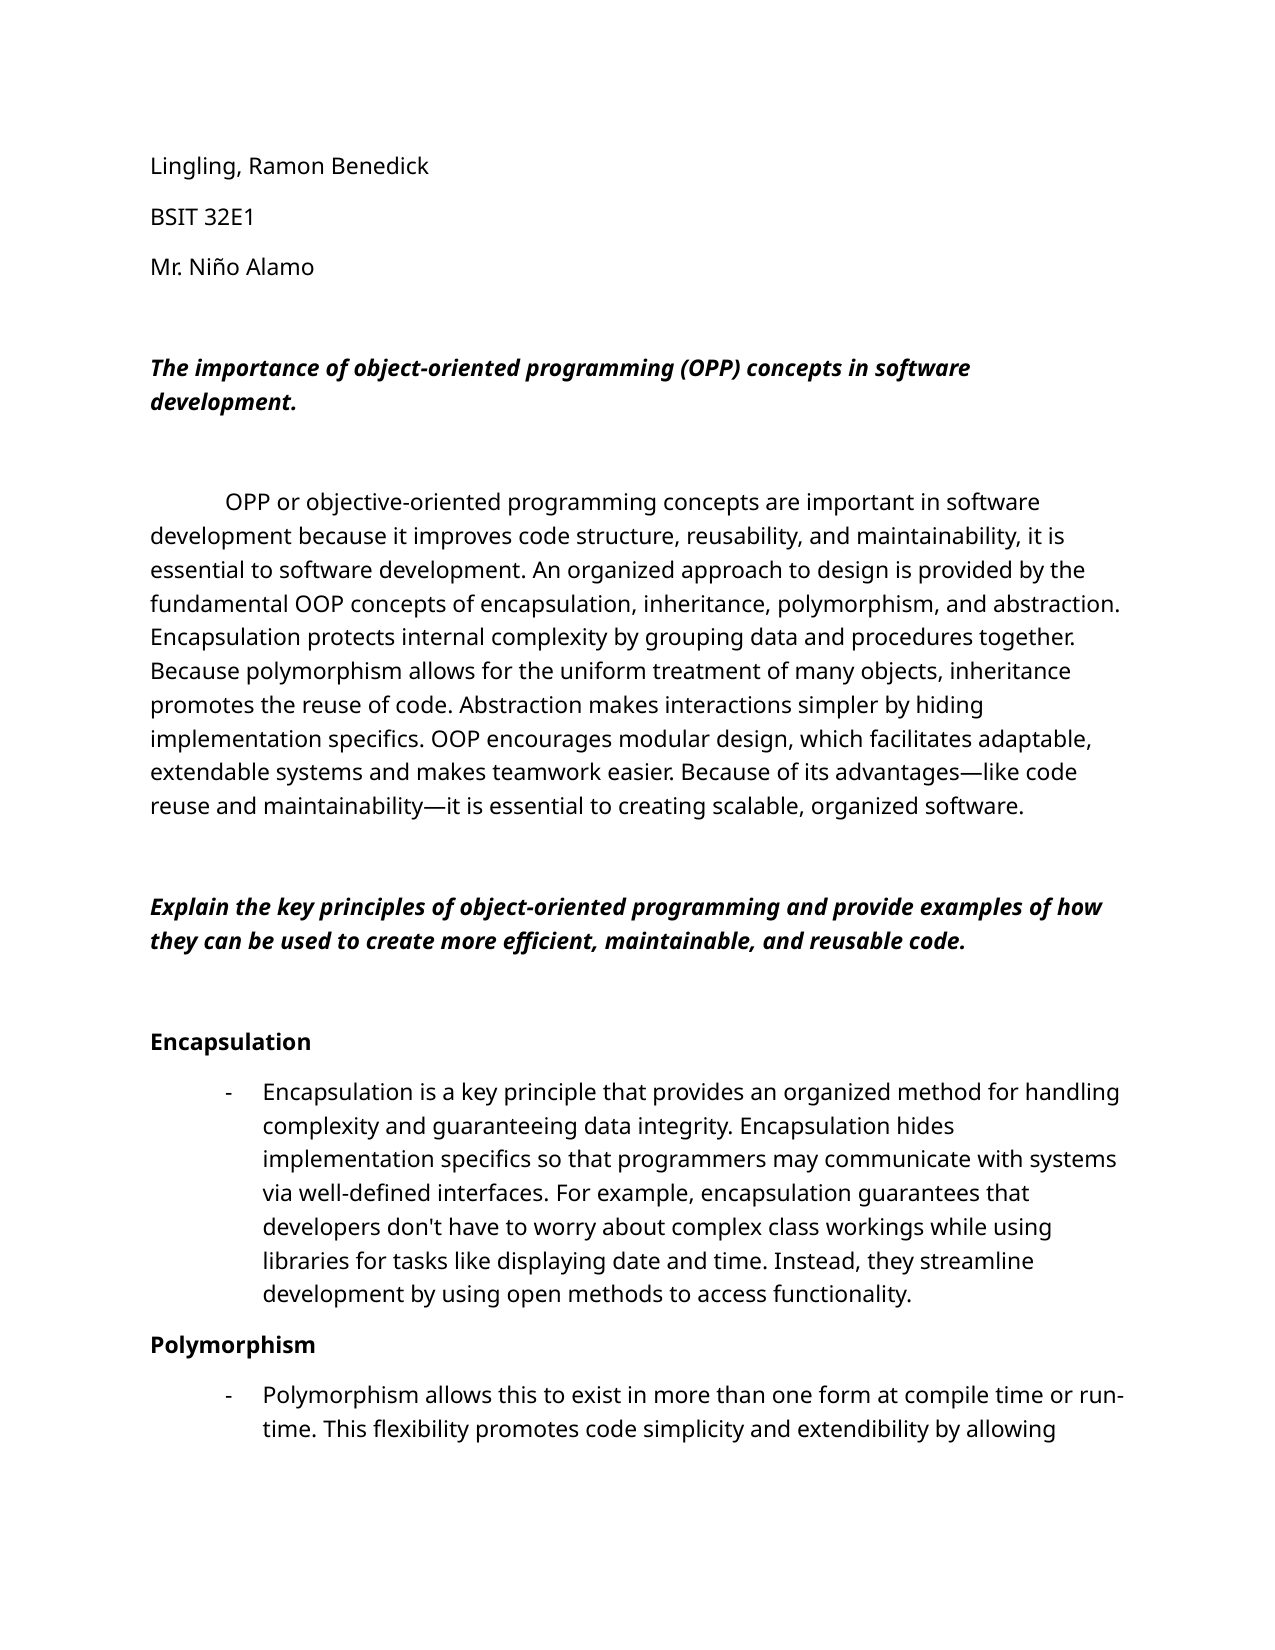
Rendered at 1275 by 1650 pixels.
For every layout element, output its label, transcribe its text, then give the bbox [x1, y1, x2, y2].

text Lingling, Ramon Benedick [150, 150, 1125, 181]
text BSIT 32E1 [150, 200, 1125, 232]
text OPP or objective-oriented programming concepts are important in software development because it improves code structure, reusability, and maintainability, it is essential to software development. An organized approach to design is provided by the fundamental OOP concepts of encapsulation, inheritance, polymorphism, and abstraction. Encapsulation protects internal complexity by grouping data and procedures together. Because polymorphism allows for the uniform treatment of many objects, inheritance promotes the reuse of code. Abstraction makes interactions simpler by hiding implementation specifics. OOP encourages modular design, which facilitates adaptable, extendable systems and makes teamwork easier. Because of its advantages—like code reuse and maintainability—it is essential to creating scalable, organized software. [150, 486, 1125, 821]
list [225, 1379, 1125, 1444]
text Polymorphism [150, 1329, 1125, 1360]
list Encapsulation is a key principle that provides an organized method for handling complexity and guaranteeing data integrity. Encapsulation hides implementation specifics so that programmers may communicate with systems via well-defined interfaces. For example, encapsulation guarantees that developers don't have to worry about complex class workings while using libraries for tasks like displaying date and time. Instead, they streamline development by using open methods to access functionality. [225, 1076, 1125, 1309]
text Explain the key principles of object-oriented programming and provide examples of how they can be used to create more efficient, maintainable, and reusable code. [150, 891, 1125, 956]
text Mr. Niño Alamo [150, 251, 1125, 282]
text Encapsulation [150, 1025, 1125, 1057]
text The importance of object-oriented programming (OPP) concepts in software development. [150, 352, 1125, 417]
